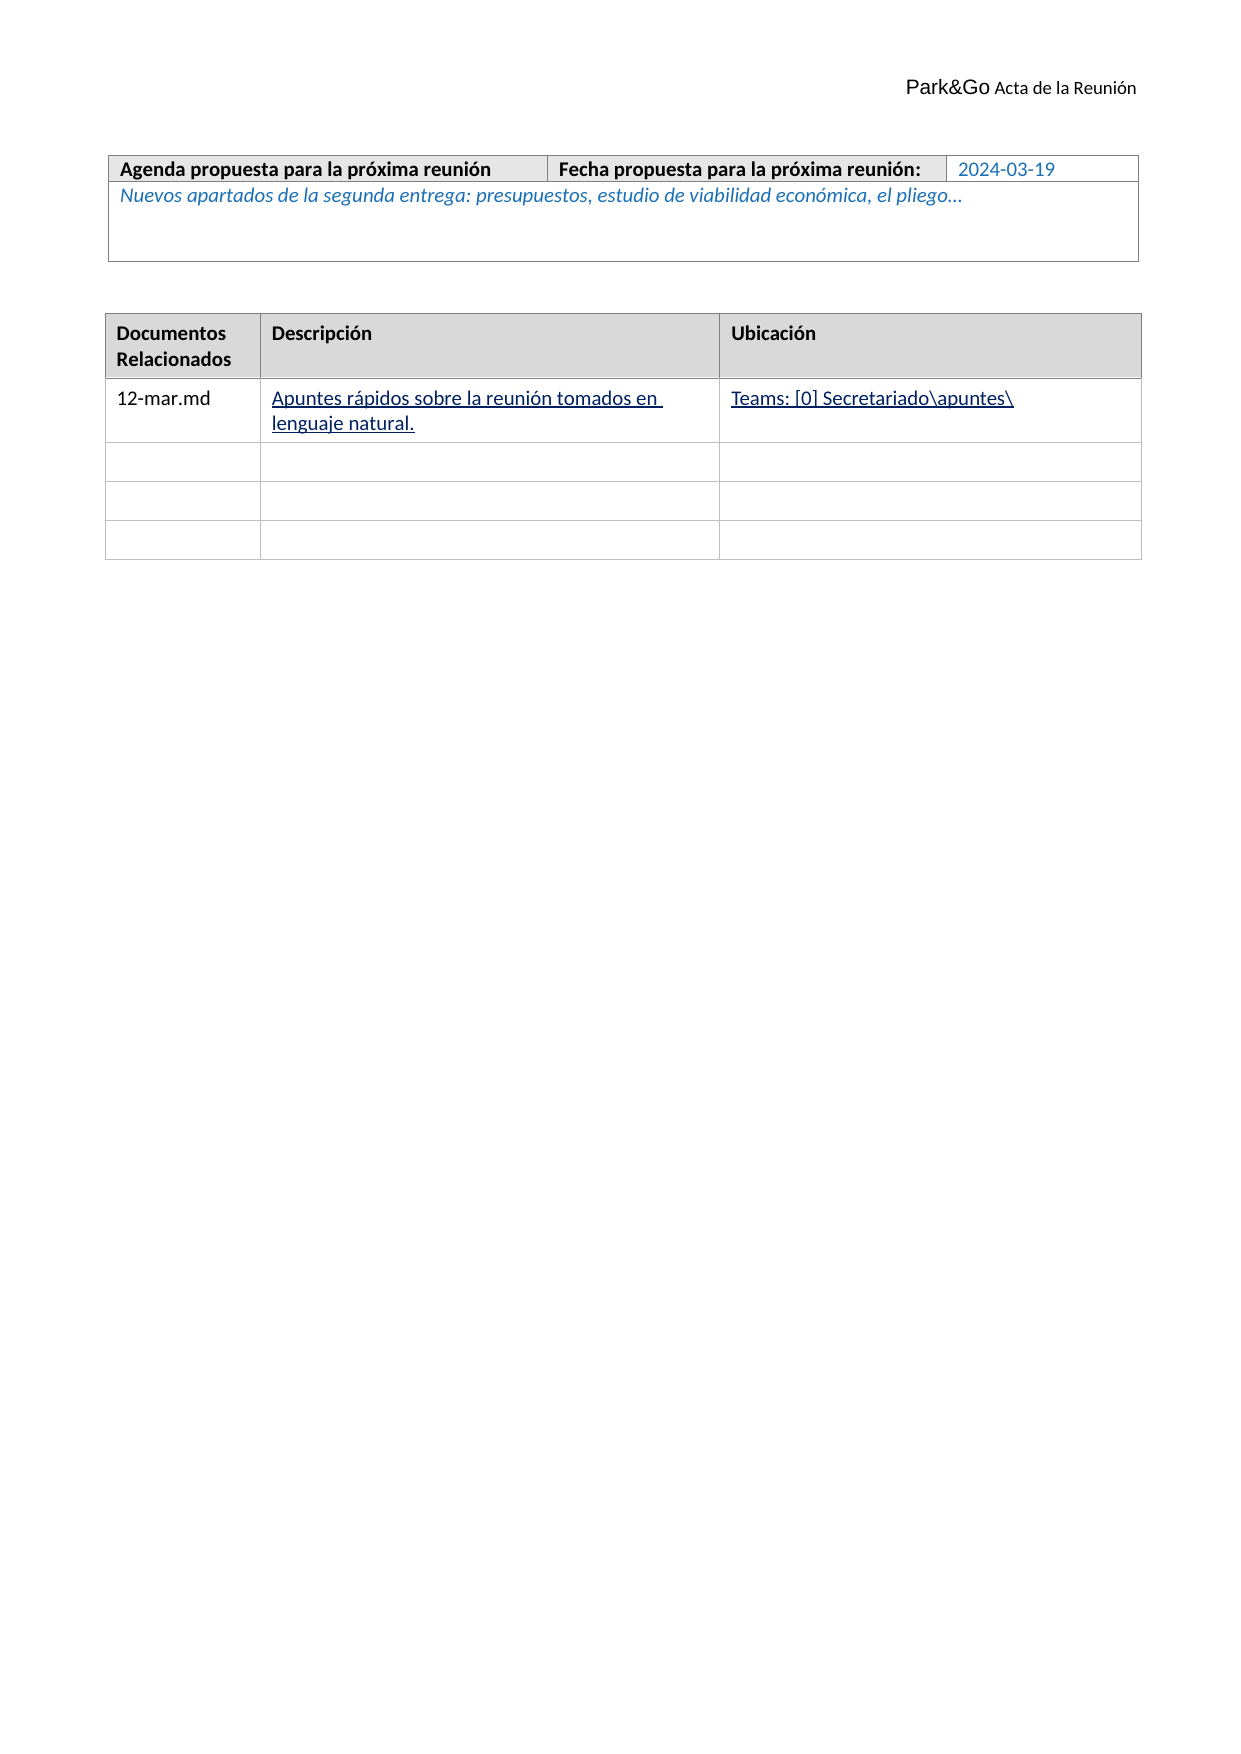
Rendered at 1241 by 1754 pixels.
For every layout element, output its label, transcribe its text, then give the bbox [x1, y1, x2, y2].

table_header Documentos Relacionados [106, 314, 260, 377]
table_cell Apuntes rápidos sobre la reunión tomados en lenguaje natural. [261, 379, 719, 442]
table_header Ubicación [720, 314, 1141, 377]
table_cell Nuevos apartados de la segunda entrega: presupuestos, estudio de viabilidad económica, el pliego… [109, 182, 1138, 261]
table_cell [720, 482, 1141, 520]
table_cell [261, 482, 719, 520]
table_cell [106, 482, 260, 520]
table_cell [720, 521, 1141, 559]
table_header Fecha propuesta para la próxima reunión: [548, 156, 946, 181]
table_cell 12-mar.md [106, 379, 260, 442]
table_cell [106, 443, 260, 481]
table_cell Teams: [0] Secretariado\apuntes\ [720, 379, 1141, 442]
table_header Descripción [261, 314, 719, 377]
table_cell [261, 443, 719, 481]
table_cell [720, 443, 1141, 481]
table_cell [261, 521, 719, 559]
table_header Agenda propuesta para la próxima reunión [109, 156, 547, 181]
table_header 2024-03-19 [947, 156, 1138, 181]
table_cell [106, 521, 260, 559]
